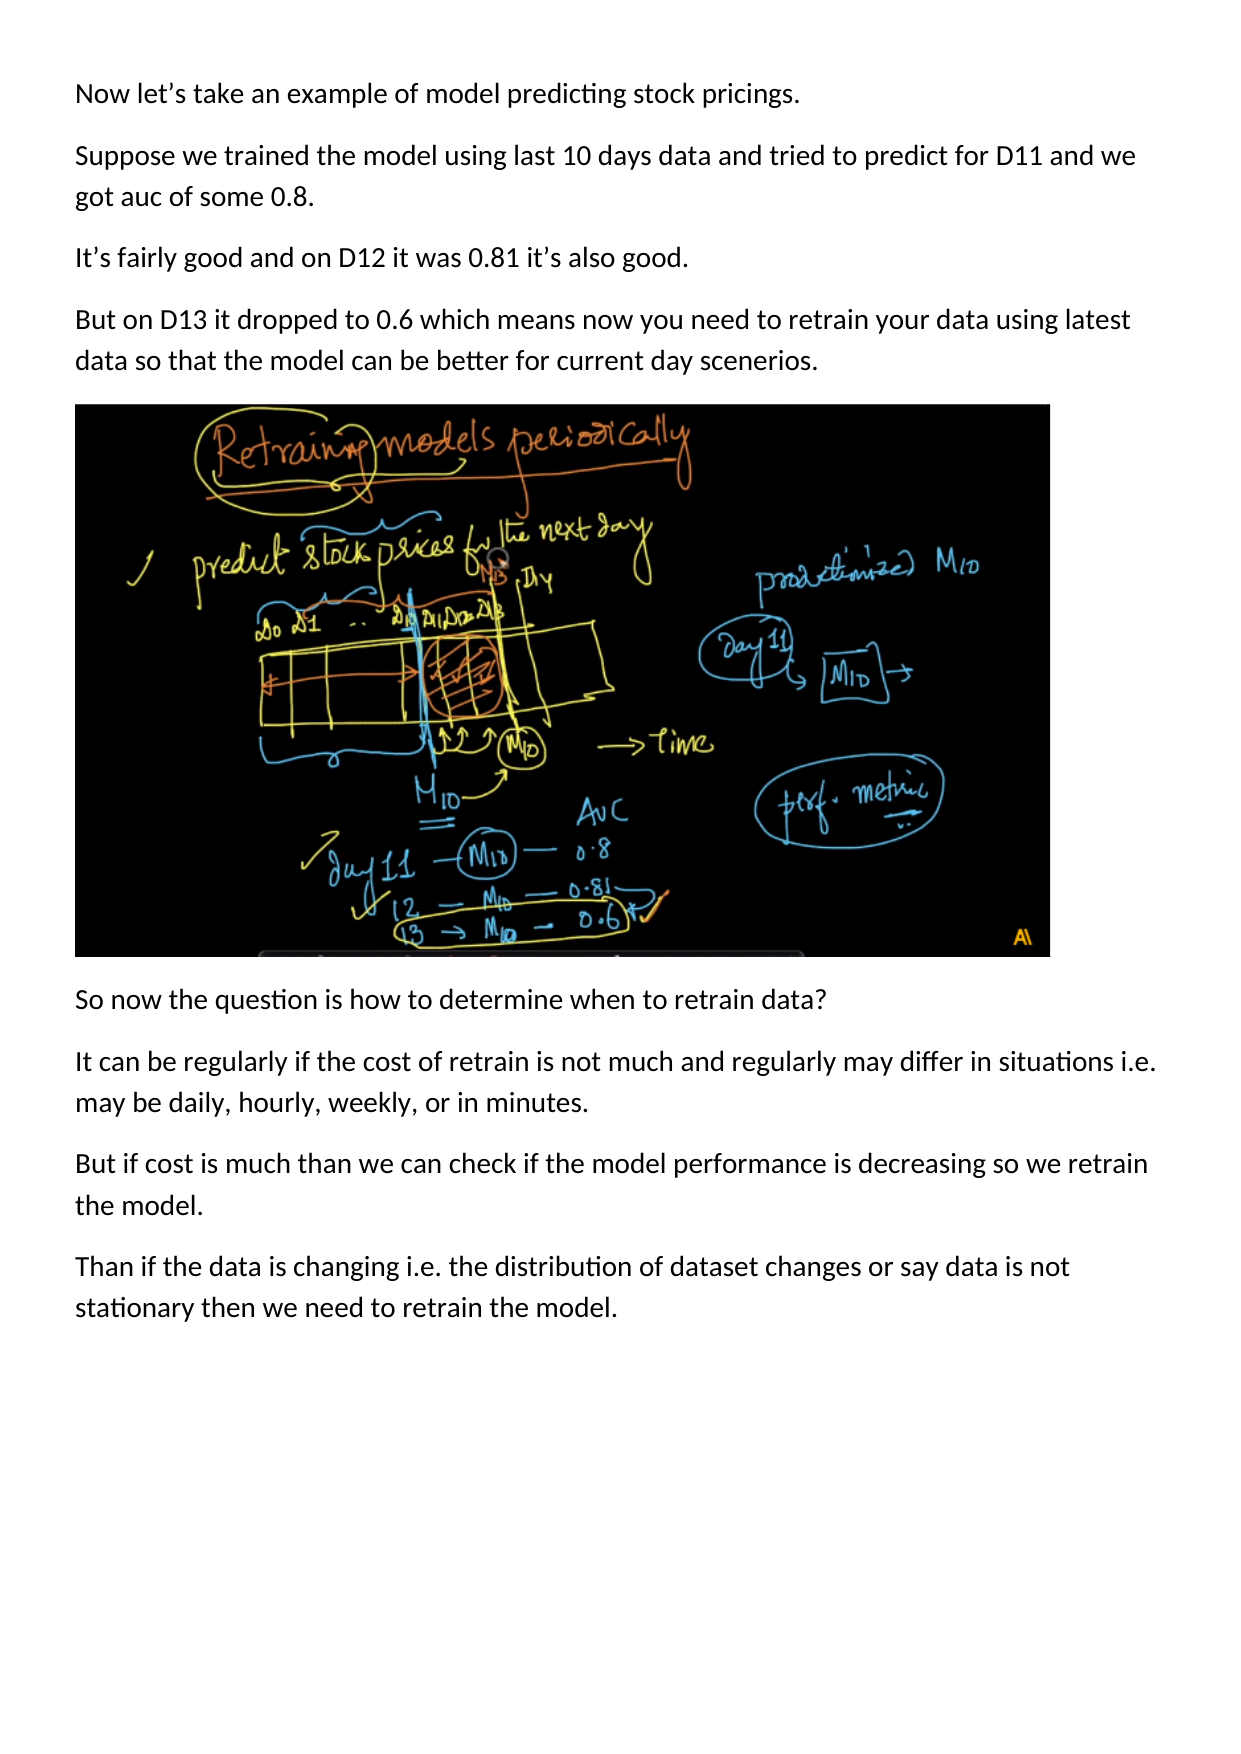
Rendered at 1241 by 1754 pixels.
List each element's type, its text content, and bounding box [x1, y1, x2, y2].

text Than if the data is changing i.e. the distribution of dataset changes or say data is not stationary then we need to retrain the model. [75, 1248, 1165, 1325]
text It’s fairly good and on D12 it was 0.81 it’s also good. [75, 239, 1165, 275]
text Suppose we trained the model using last 10 days data and tried to predict for D11 and we got auc of some 0.8. [75, 137, 1165, 213]
text Now let’s take an example of model predicting stock pricings. [75, 75, 1165, 111]
text But if cost is much than we can check if the model performance is decreasing so we retrain the model. [75, 1146, 1165, 1222]
text So now the question is how to determine when to retrain data? [75, 981, 1165, 1017]
picture [75, 403, 1050, 957]
text It can be regularly if the cost of retrain is not much and regularly may differ in situations i.e. may be daily, hourly, weekly, or in minutes. [75, 1043, 1165, 1119]
text But on D13 it dropped to 0.6 which means now you need to retrain your data using latest data so that the model can be better for current day scenerios. [75, 301, 1165, 378]
